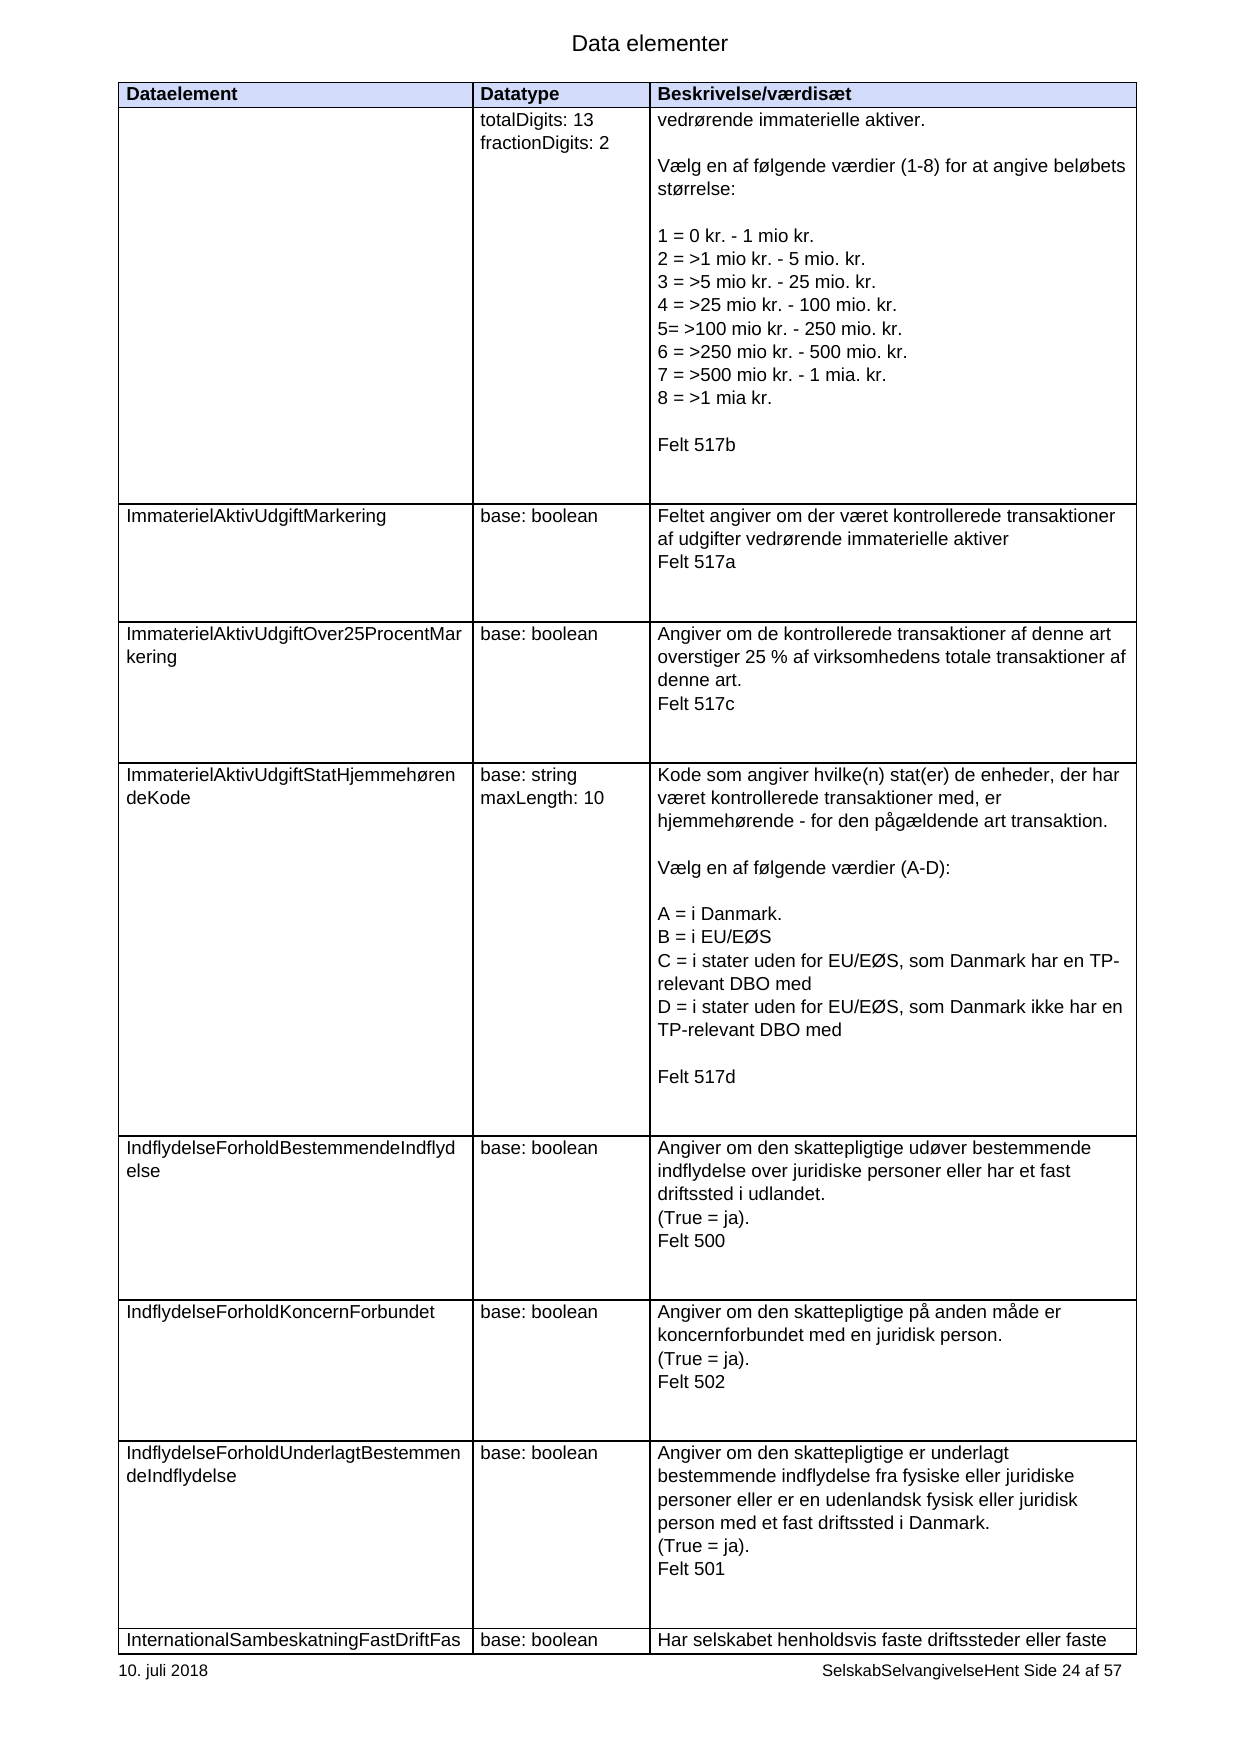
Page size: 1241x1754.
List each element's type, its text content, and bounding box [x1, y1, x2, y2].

table_cell Kode som angiver hvilke(n) stat(er) de enheder, der har været kontrollerede transaktioner med, er hjemmehørende - for den pågældende art transaktion. Vælg en af følgende værdier (A-D): A = i Danmark. B = i EU/EØS C = i stater uden for EU/EØS, som Danmark har en TP-relevant DBO med D = i stater uden for EU/EØS, som Danmark ikke har en TP-relevant DBO med Felt 517d [651, 764, 1136, 1135]
table_cell base: boolean [474, 1137, 649, 1299]
table_cell ImmaterielAktivUdgiftStatHjemmehørendeKode [119, 764, 472, 1135]
table_header Beskrivelse/værdisæt [651, 83, 1136, 107]
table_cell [651, 1629, 1136, 1653]
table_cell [474, 108, 649, 503]
table_header Datatype [474, 83, 649, 107]
table_cell Angiver om de kontrollerede transaktioner af denne art overstiger 25 % af virksomhedens totale transaktioner af denne art. Felt 517c [651, 623, 1136, 762]
table_cell base: boolean [474, 1301, 649, 1440]
table_cell IndflydelseForholdKoncernForbundet [119, 1301, 472, 1440]
table_cell ImmaterielAktivUdgiftOver25ProcentMarkering [119, 623, 472, 762]
table_cell base: boolean [474, 1629, 649, 1653]
table_cell Angiver om den skattepligtige på anden måde er koncernforbundet med en juridisk person. (True = ja). Felt 502 [651, 1301, 1136, 1440]
table_cell ImmaterielAktivUdgiftMarkering [119, 505, 472, 621]
table_cell Angiver om den skattepligtige er underlagt bestemmende indflydelse fra fysiske eller juridiske personer eller er en udenlandsk fysisk eller juridisk person med et fast driftssted i Danmark. (True = ja). Felt 501 [651, 1442, 1136, 1628]
table_header Dataelement [119, 83, 472, 107]
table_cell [651, 108, 1136, 503]
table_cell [119, 1629, 472, 1653]
table_cell Angiver om den skattepligtige udøver bestemmende indflydelse over juridiske personer eller har et fast driftssted i udlandet. (True = ja). Felt 500 [651, 1137, 1136, 1299]
table_cell IndflydelseForholdUnderlagtBestemmendeIndflydelse [119, 1442, 472, 1628]
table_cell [119, 108, 472, 503]
table_cell Feltet angiver om der været kontrollerede transaktioner af udgifter vedrørende immaterielle aktiver Felt 517a [651, 505, 1136, 621]
table_cell base: boolean [474, 505, 649, 621]
table_cell IndflydelseForholdBestemmendeIndflydelse [119, 1137, 472, 1299]
table_cell base: string maxLength: 10 [474, 764, 649, 1135]
table_cell base: boolean [474, 623, 649, 762]
table_cell base: boolean [474, 1442, 649, 1628]
